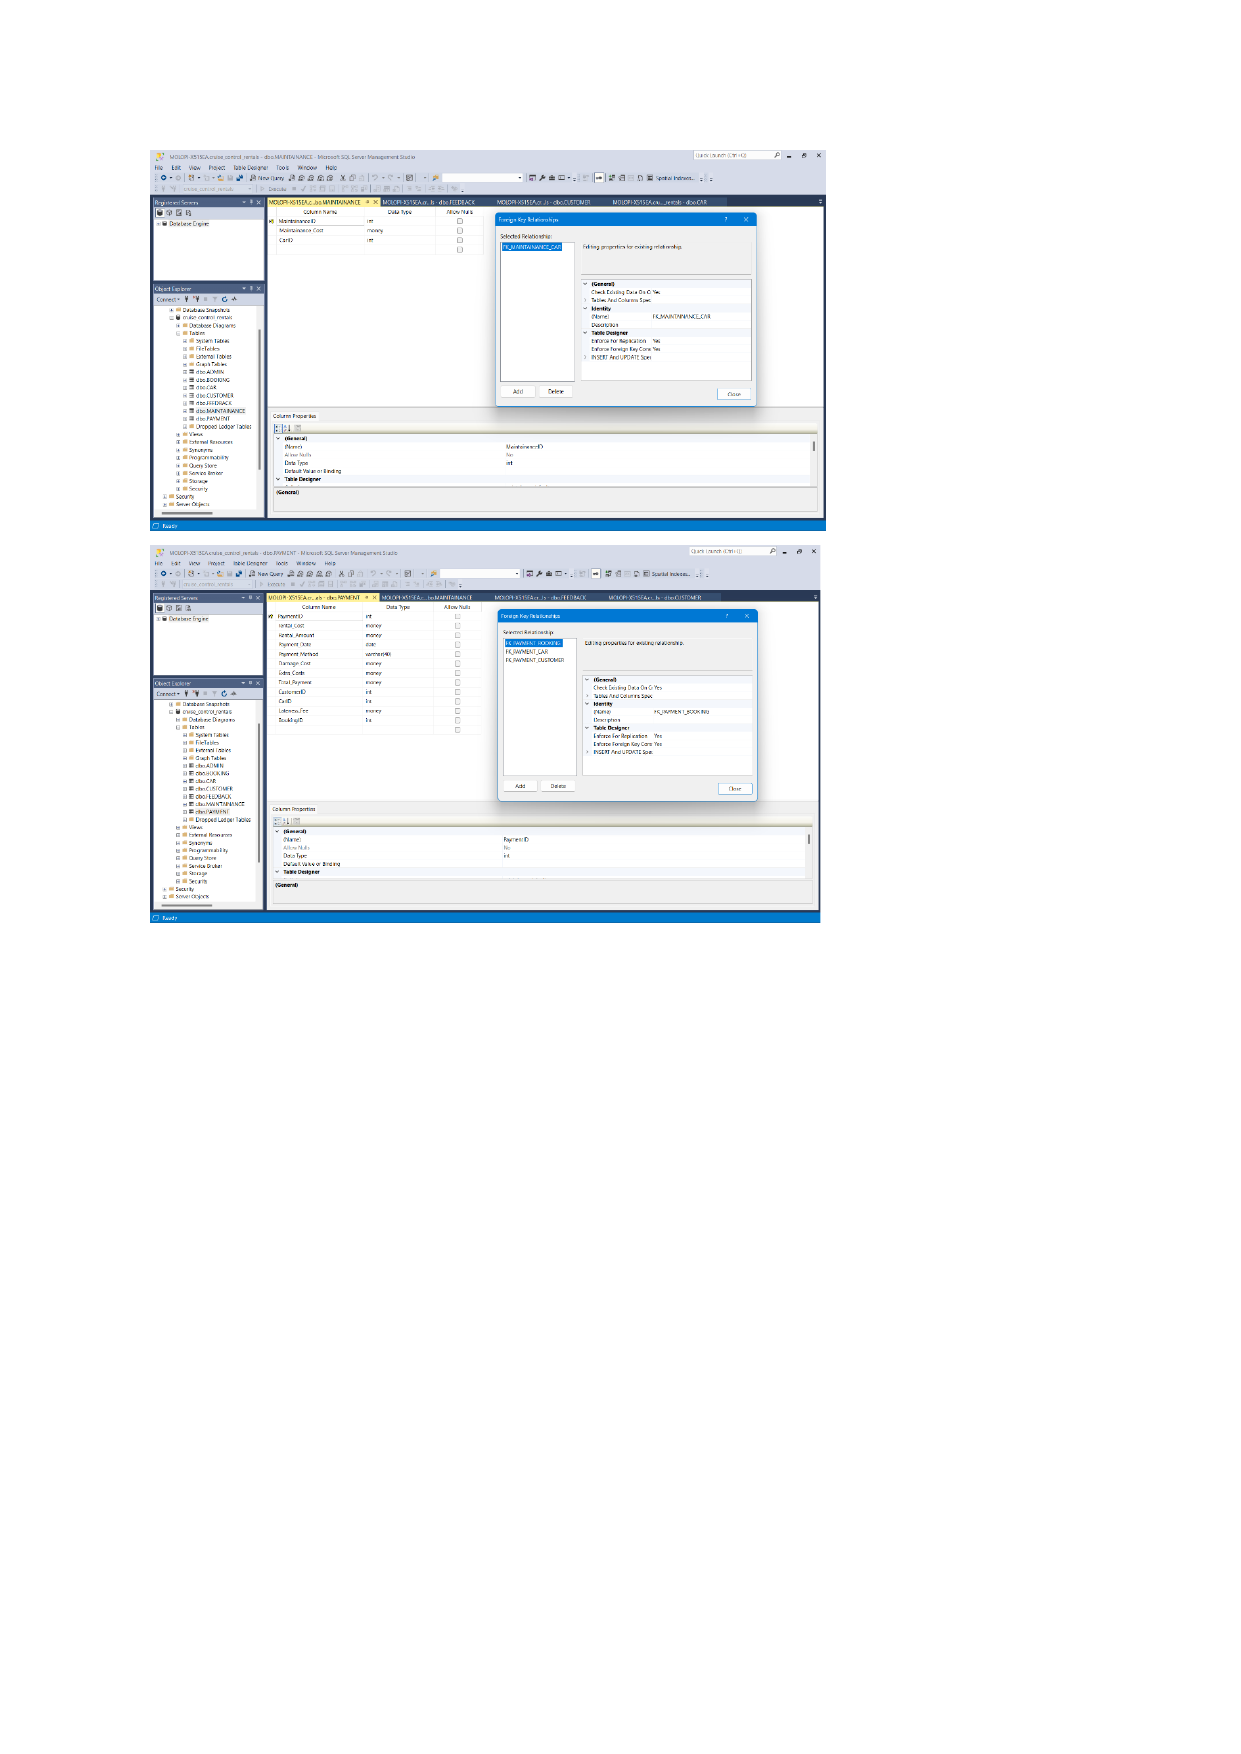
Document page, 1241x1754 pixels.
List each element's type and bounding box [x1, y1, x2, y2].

picture [150, 545, 821, 923]
picture [150, 150, 826, 531]
